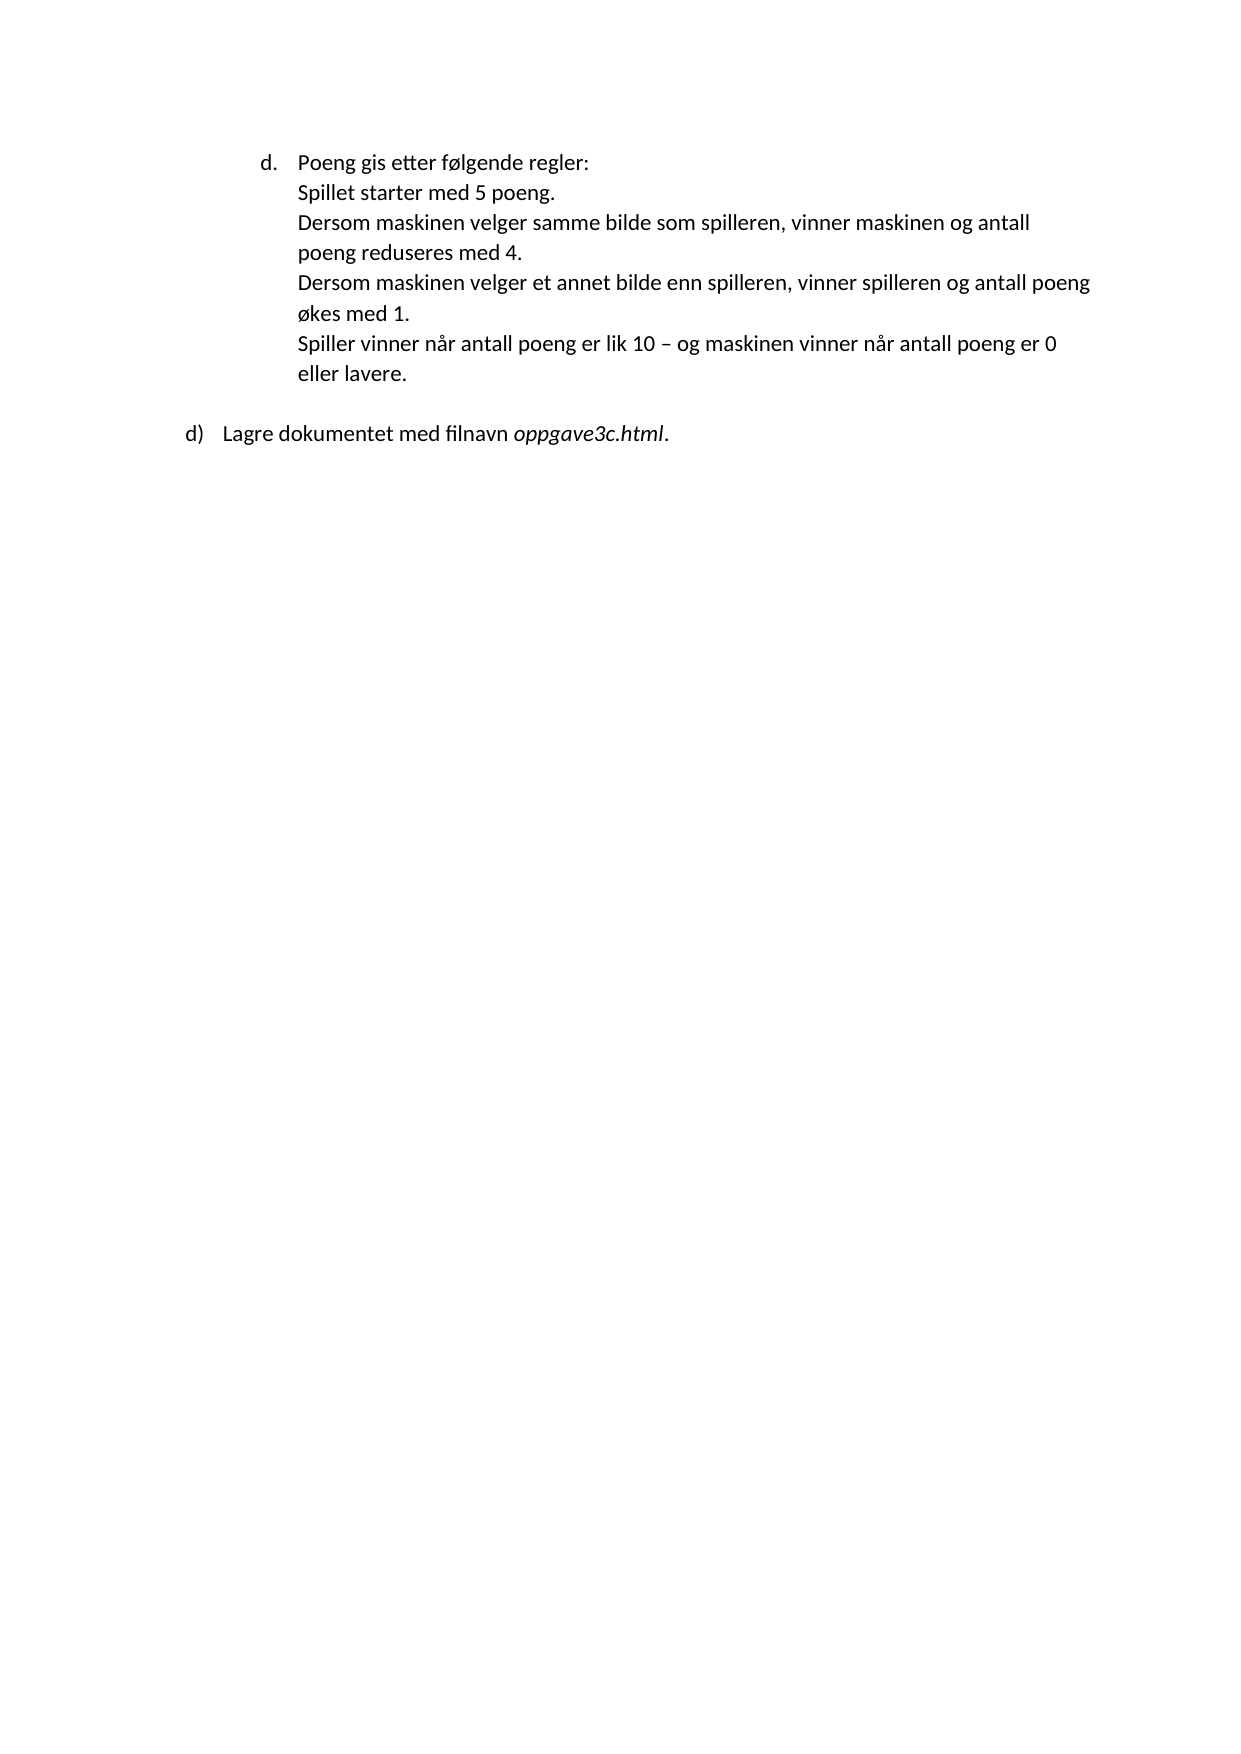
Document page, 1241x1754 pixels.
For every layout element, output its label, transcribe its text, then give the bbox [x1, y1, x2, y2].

list Poeng gis etter følgende regler: Spillet starter med 5 poeng. Dersom maskinen velger samme bilde som spilleren, vinner maskinen og antall poeng reduseres med 4. Dersom maskinen velger et annet bilde enn spilleren, vinner spilleren og antall poeng økes med 1. Spiller vinner når antall poeng er lik 10 – og maskinen vinner når antall poeng er 0 eller lavere. [260, 148, 1093, 417]
list Lagre dokumentet med filnavn oppgave3c.html. [185, 419, 1093, 447]
